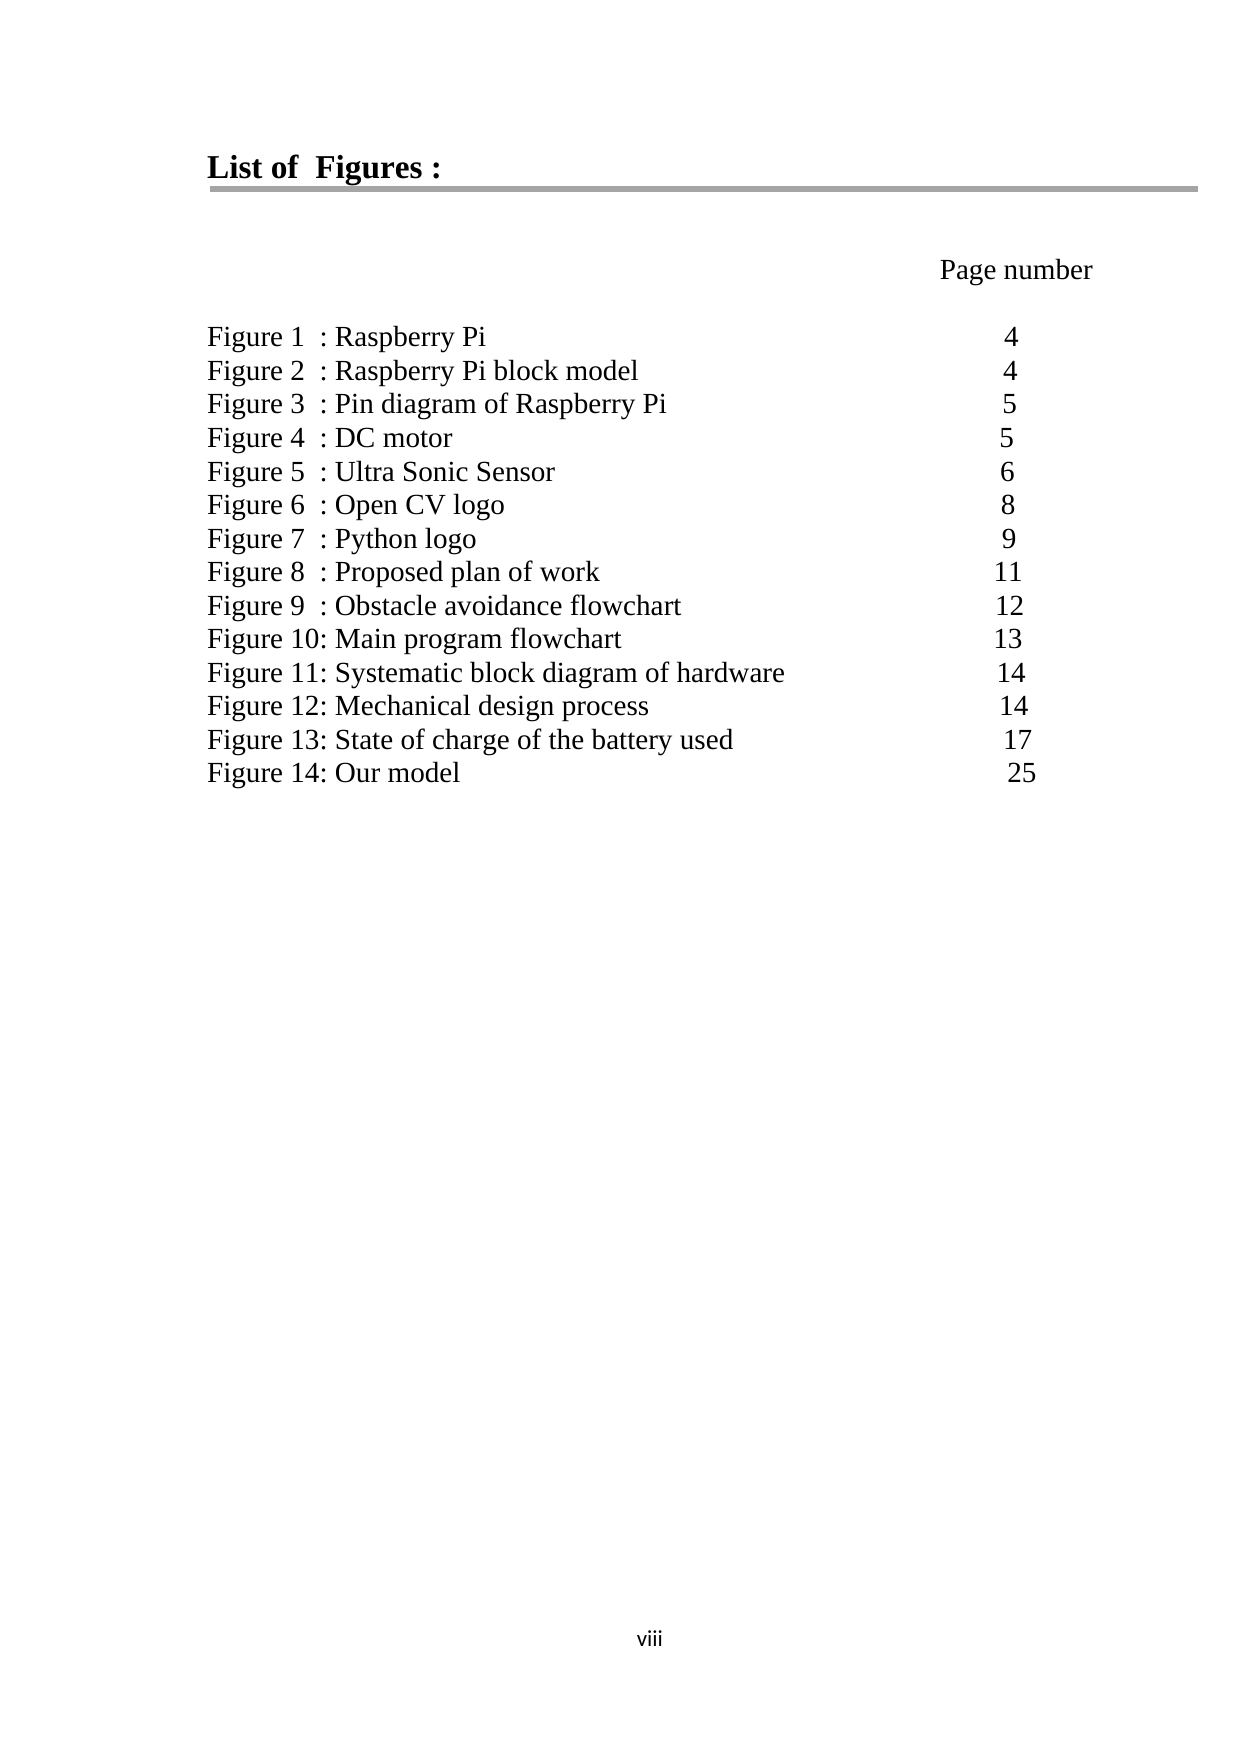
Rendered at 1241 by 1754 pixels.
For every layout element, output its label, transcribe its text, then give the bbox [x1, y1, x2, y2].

text Figure 2 : Raspberry Pi block model 4 [207, 353, 1092, 387]
text Figure 1 : Raspberry Pi 4 [207, 319, 1092, 353]
text Figure 13: State of charge of the battery used 17 [207, 722, 1092, 756]
text Page number [207, 252, 1092, 286]
text Figure 9 : Obstacle avoidance flowchart 12 [207, 588, 1092, 621]
text Figure 3 : Pin diagram of Raspberry Pi 5 [207, 387, 1092, 420]
text Figure 4 : DC motor 5 [207, 420, 1092, 454]
text Figure 6 : Open CV logo 8 [207, 487, 1092, 521]
text Figure 7 : Python logo 9 [207, 521, 1092, 554]
text List of Figures : [207, 148, 1092, 224]
text Figure 10: Main program flowchart 13 [207, 621, 1092, 655]
text Figure 11: Systematic block diagram of hardware 14 [207, 655, 1092, 688]
text Figure 8 : Proposed plan of work 11 [207, 554, 1092, 588]
text Figure 14: Our model 25 [207, 756, 1092, 789]
text Figure 12: Mechanical design process 14 [207, 688, 1092, 722]
text Figure 5 : Ultra Sonic Sensor 6 [207, 454, 1092, 487]
